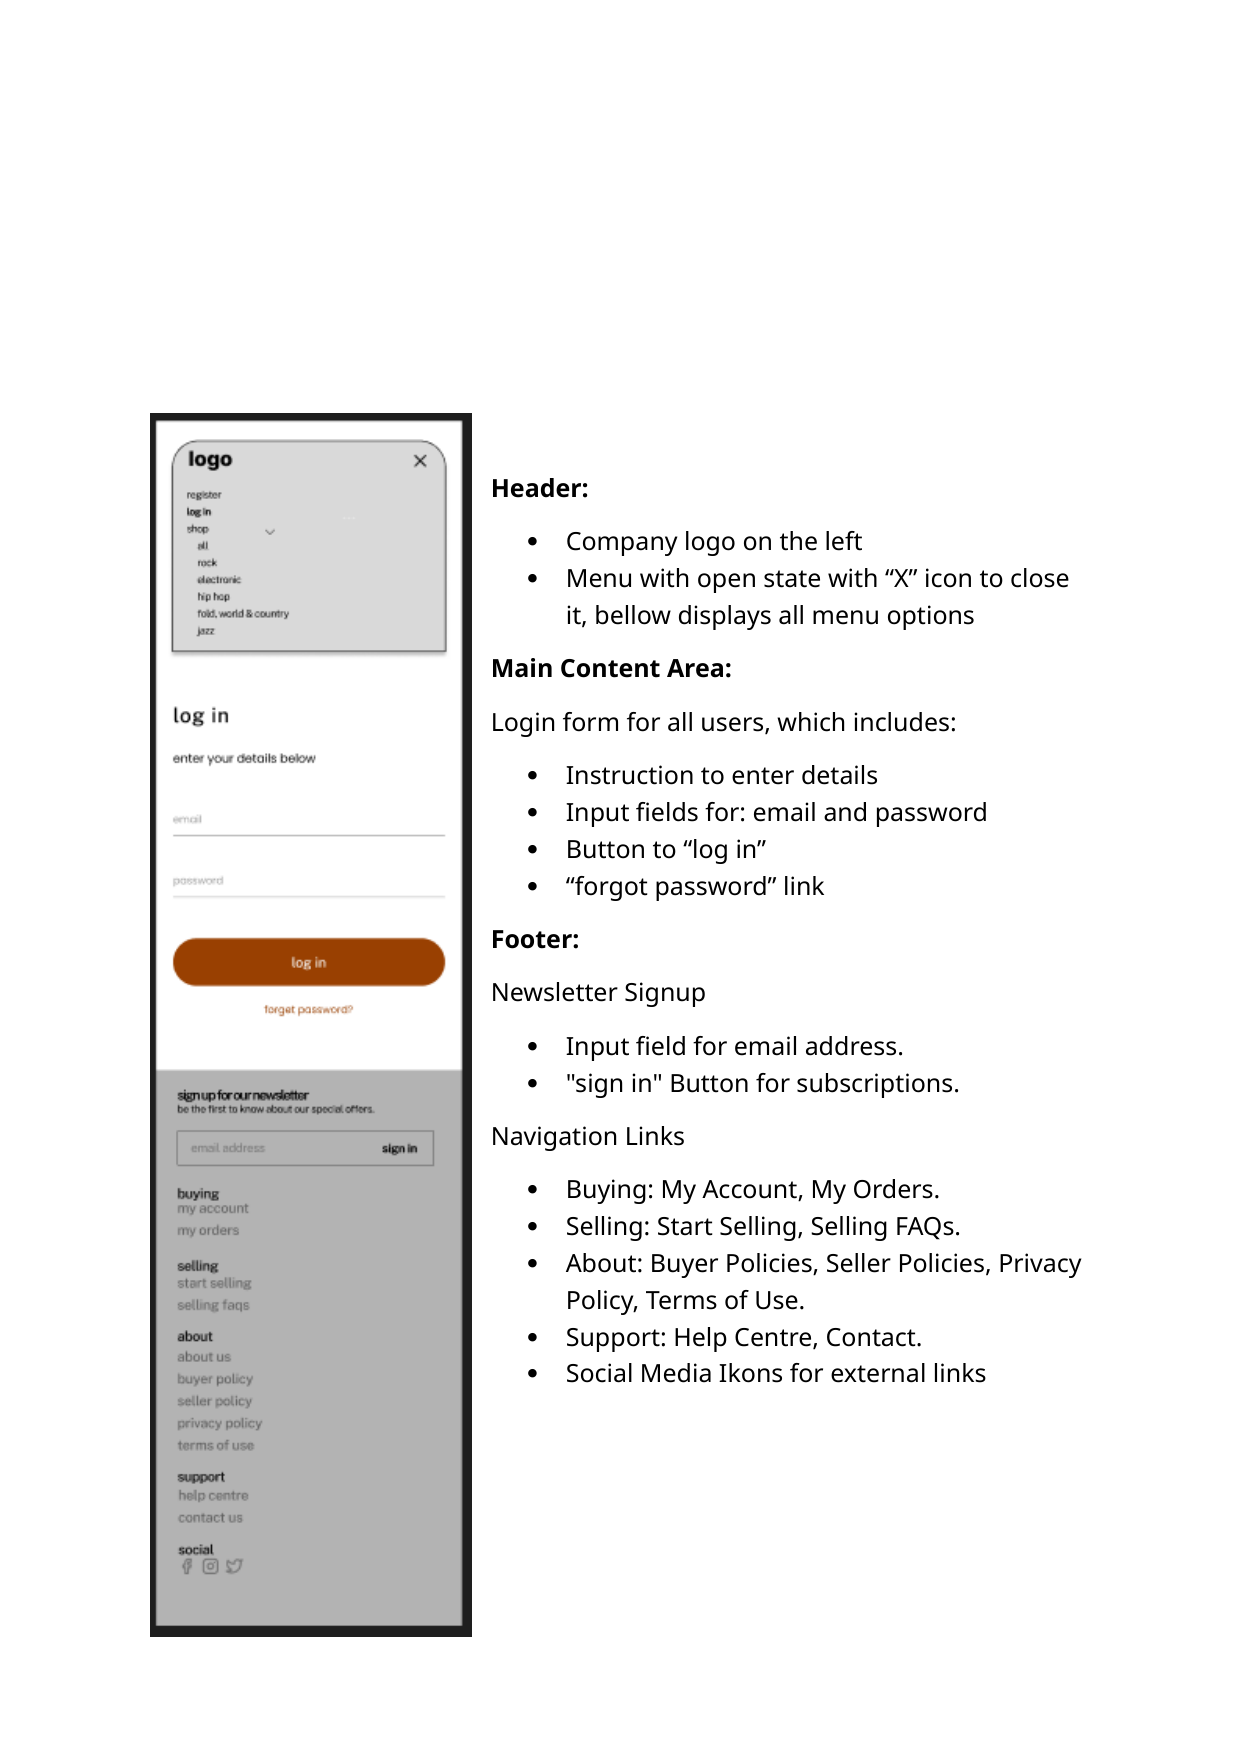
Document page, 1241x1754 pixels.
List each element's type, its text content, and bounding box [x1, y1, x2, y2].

list Selling: Start Selling, Selling FAQs. [472, 1209, 1090, 1243]
text Footer: [472, 922, 1090, 956]
list Company logo on the left [472, 524, 1090, 558]
text Newsletter Signup [472, 975, 1090, 1009]
list Buying: My Account, My Orders. [472, 1172, 1090, 1206]
text Navigation Links [472, 1119, 1090, 1153]
list About: Buyer Policies, Seller Policies, Privacy Policy, Terms of Use. [472, 1246, 1090, 1317]
list Instruction to enter details [472, 758, 1090, 792]
list Social Media Ikons for external links [472, 1356, 1090, 1390]
text Header: [472, 471, 1090, 505]
list “forgot password” link [472, 868, 1090, 902]
text Main Content Area: [472, 651, 1090, 685]
list Button to “log in” [472, 831, 1090, 866]
text Login form for all users, which includes: [472, 704, 1090, 738]
list Input field for email address. [472, 1028, 1090, 1063]
picture [150, 413, 472, 1637]
list Support: Help Centre, Contact. [472, 1319, 1090, 1353]
list Menu with open state with “X” icon to close it, bellow displays all menu options [472, 561, 1090, 632]
list "sign in" Button for subscriptions. [472, 1065, 1090, 1099]
list Input fields for: email and password [472, 795, 1090, 829]
